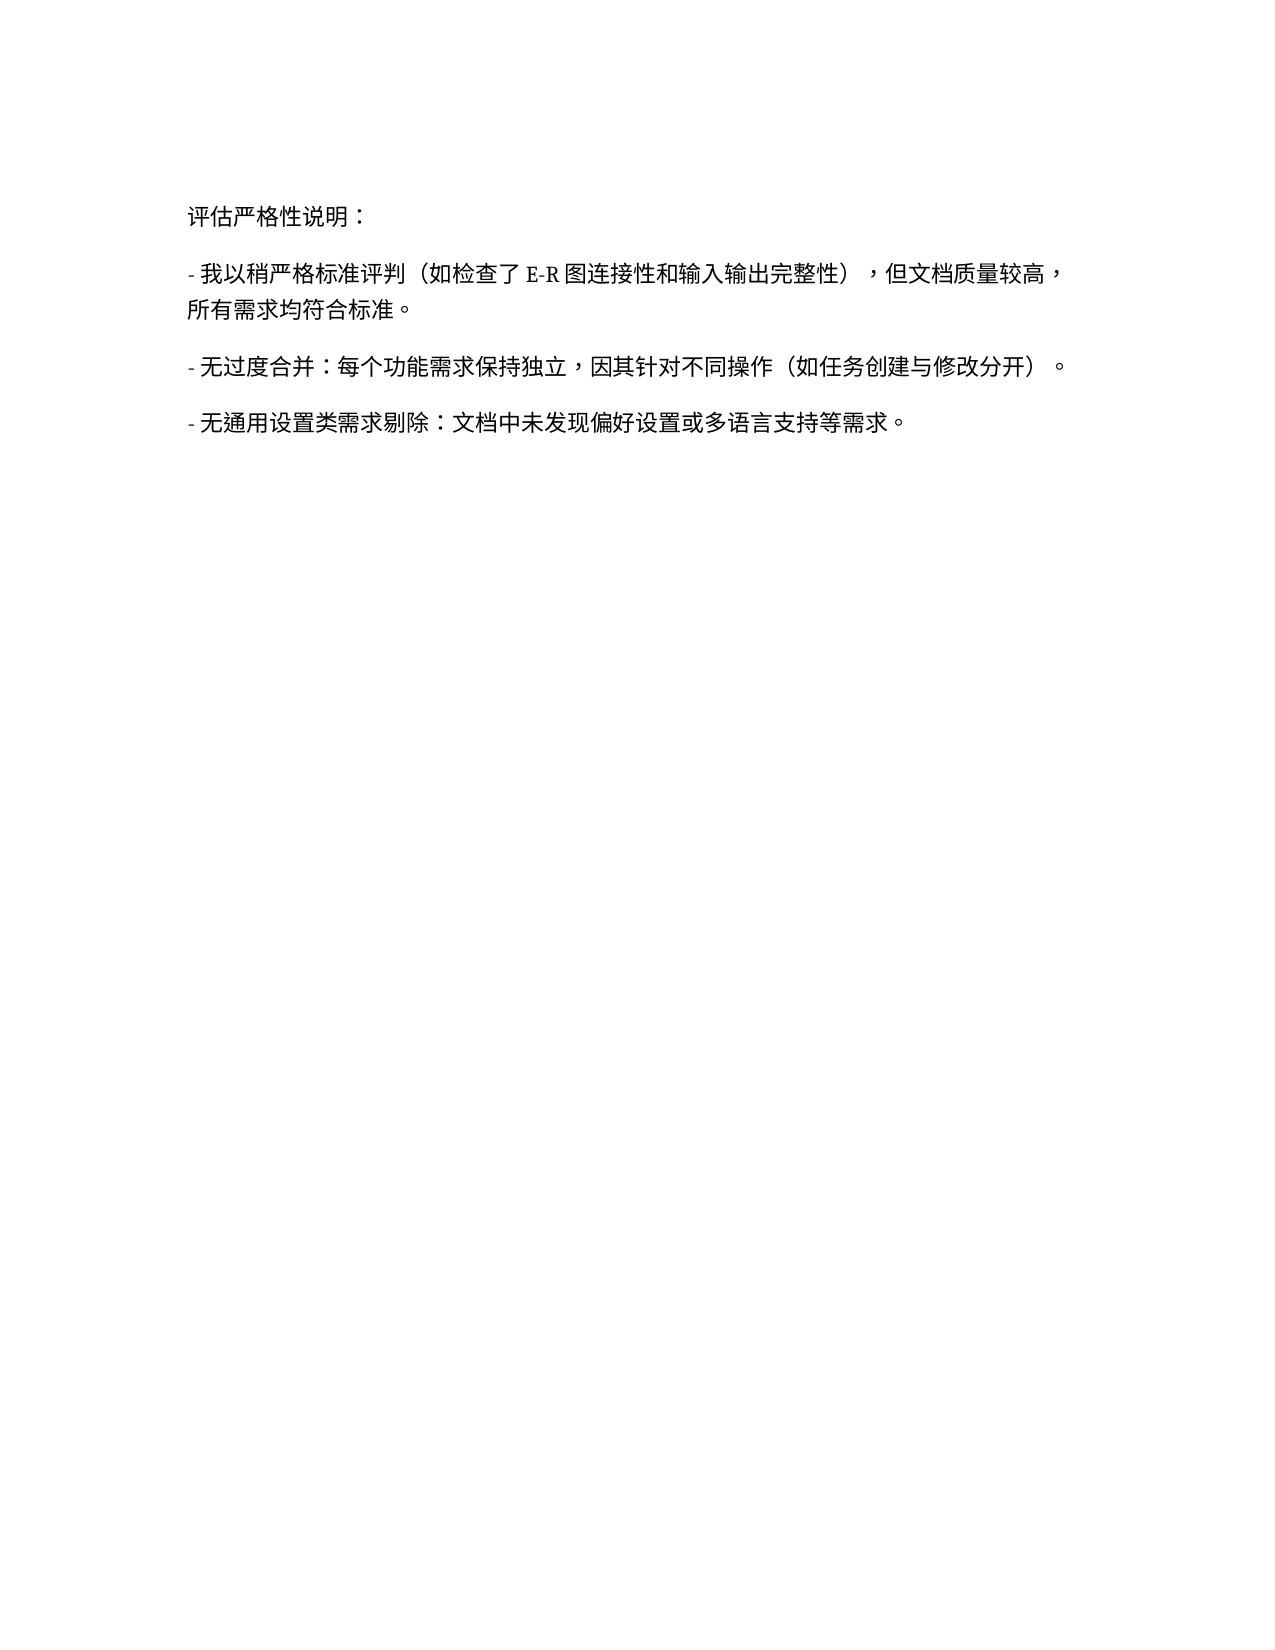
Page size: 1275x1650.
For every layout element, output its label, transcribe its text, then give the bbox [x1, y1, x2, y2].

text 评估严格性说明： [187, 201, 1087, 232]
text - 无过度合并：每个功能需求保持独立，因其针对不同操作（如任务创建与修改分开）。 [187, 351, 1087, 382]
text - 我以稍严格标准评判（如检查了E-R图连接性和输入输出完整性），但文档质量较高，所有需求均符合标准。 [187, 258, 1087, 325]
text - 无通用设置类需求剔除：文档中未发现偏好设置或多语言支持等需求。 [187, 407, 1087, 438]
